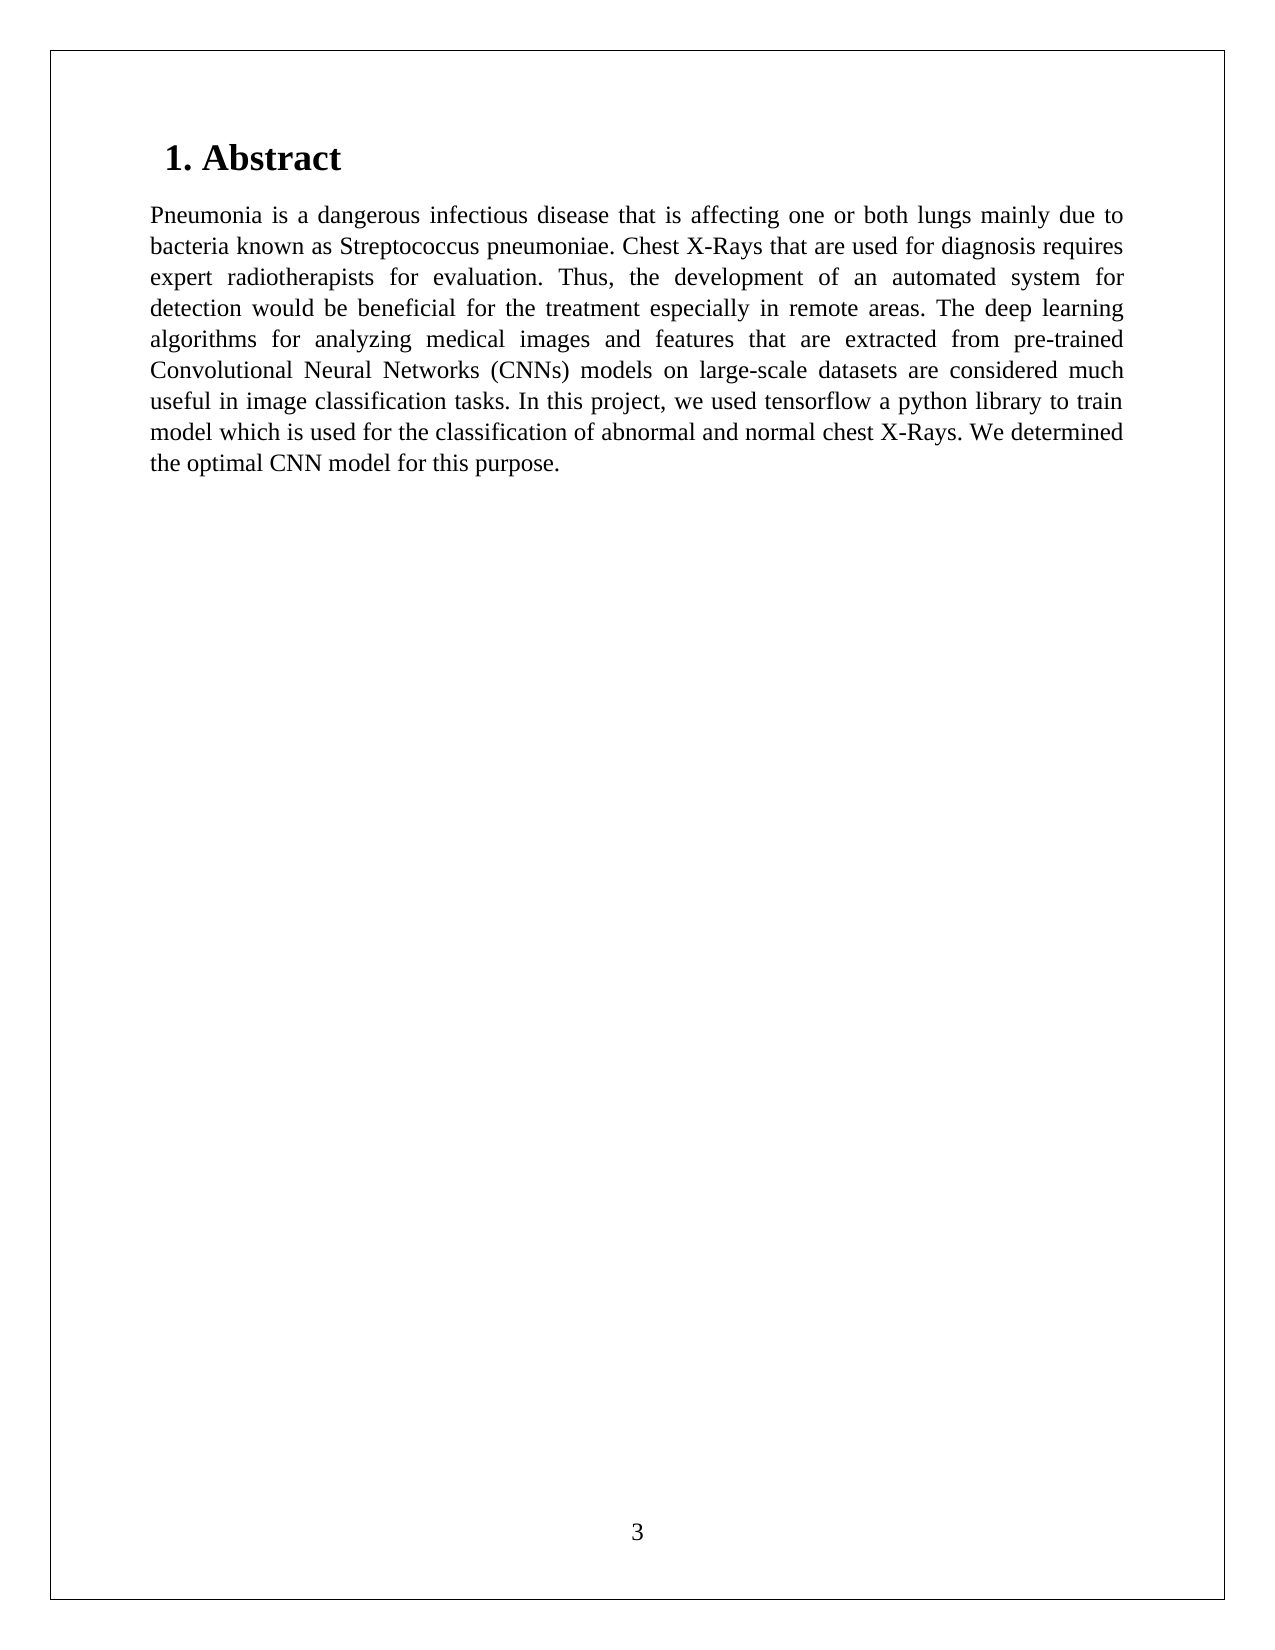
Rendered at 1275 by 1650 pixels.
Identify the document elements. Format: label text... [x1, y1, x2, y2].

text Pneumonia is a dangerous infectious disease that is affecting one or both lungs mainly due to bacteria known as Streptococcus pneumoniae. Chest X-Rays that are used for diagnosis requires expert radiotherapists for evaluation. Thus, the development of an automated system for detection would be beneficial for the treatment especially in remote areas. The deep learning algorithms for analyzing medical images and features that are extracted from pre-trained Convolutional Neural Networks (CNNs) models on large-scale datasets are considered much useful in image classification tasks. In this project, we used tensorflow a python library to train model which is used for the classification of abnormal and normal chest X-Rays. We determined the optimal CNN model for this purpose. [150, 200, 1125, 477]
list Abstract [164, 150, 1125, 175]
